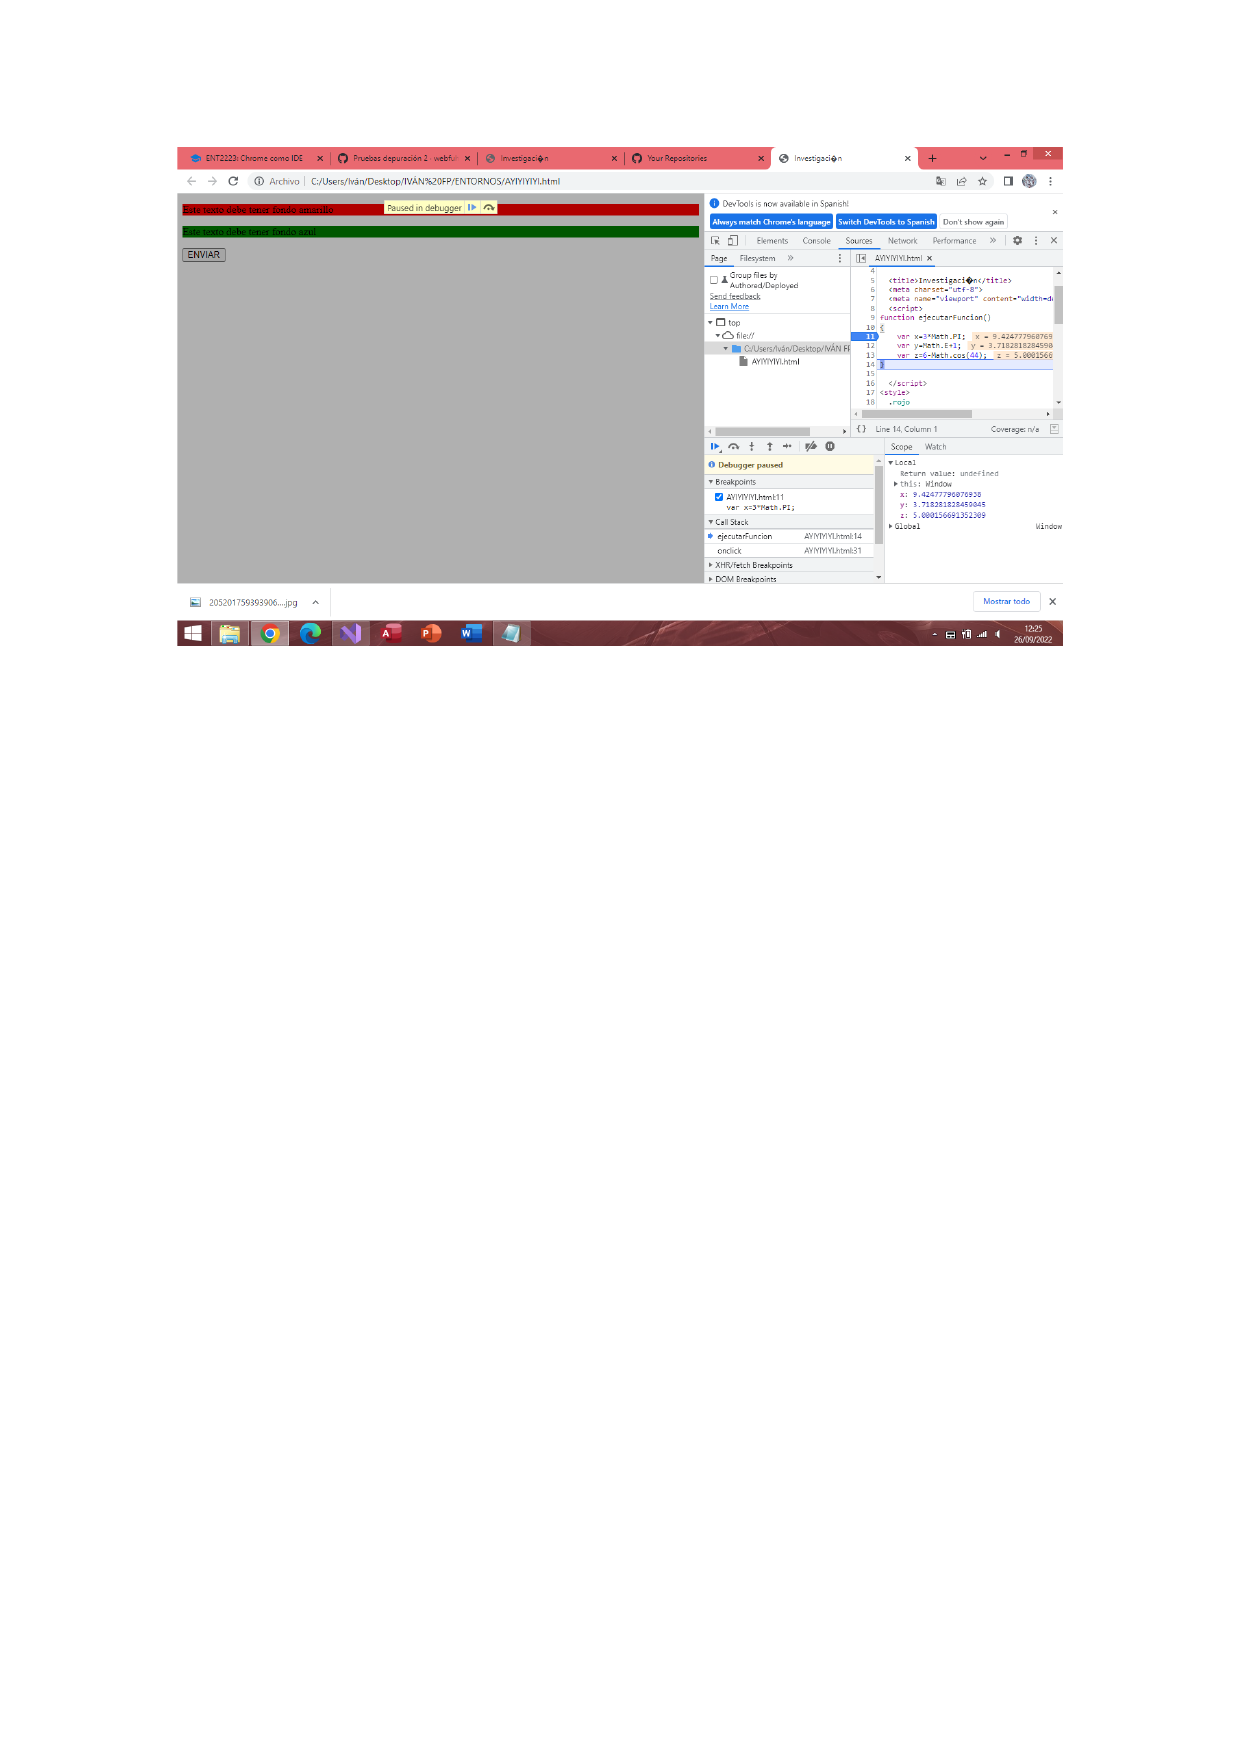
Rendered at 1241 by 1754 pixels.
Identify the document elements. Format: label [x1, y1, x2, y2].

picture [177, 147, 1063, 646]
